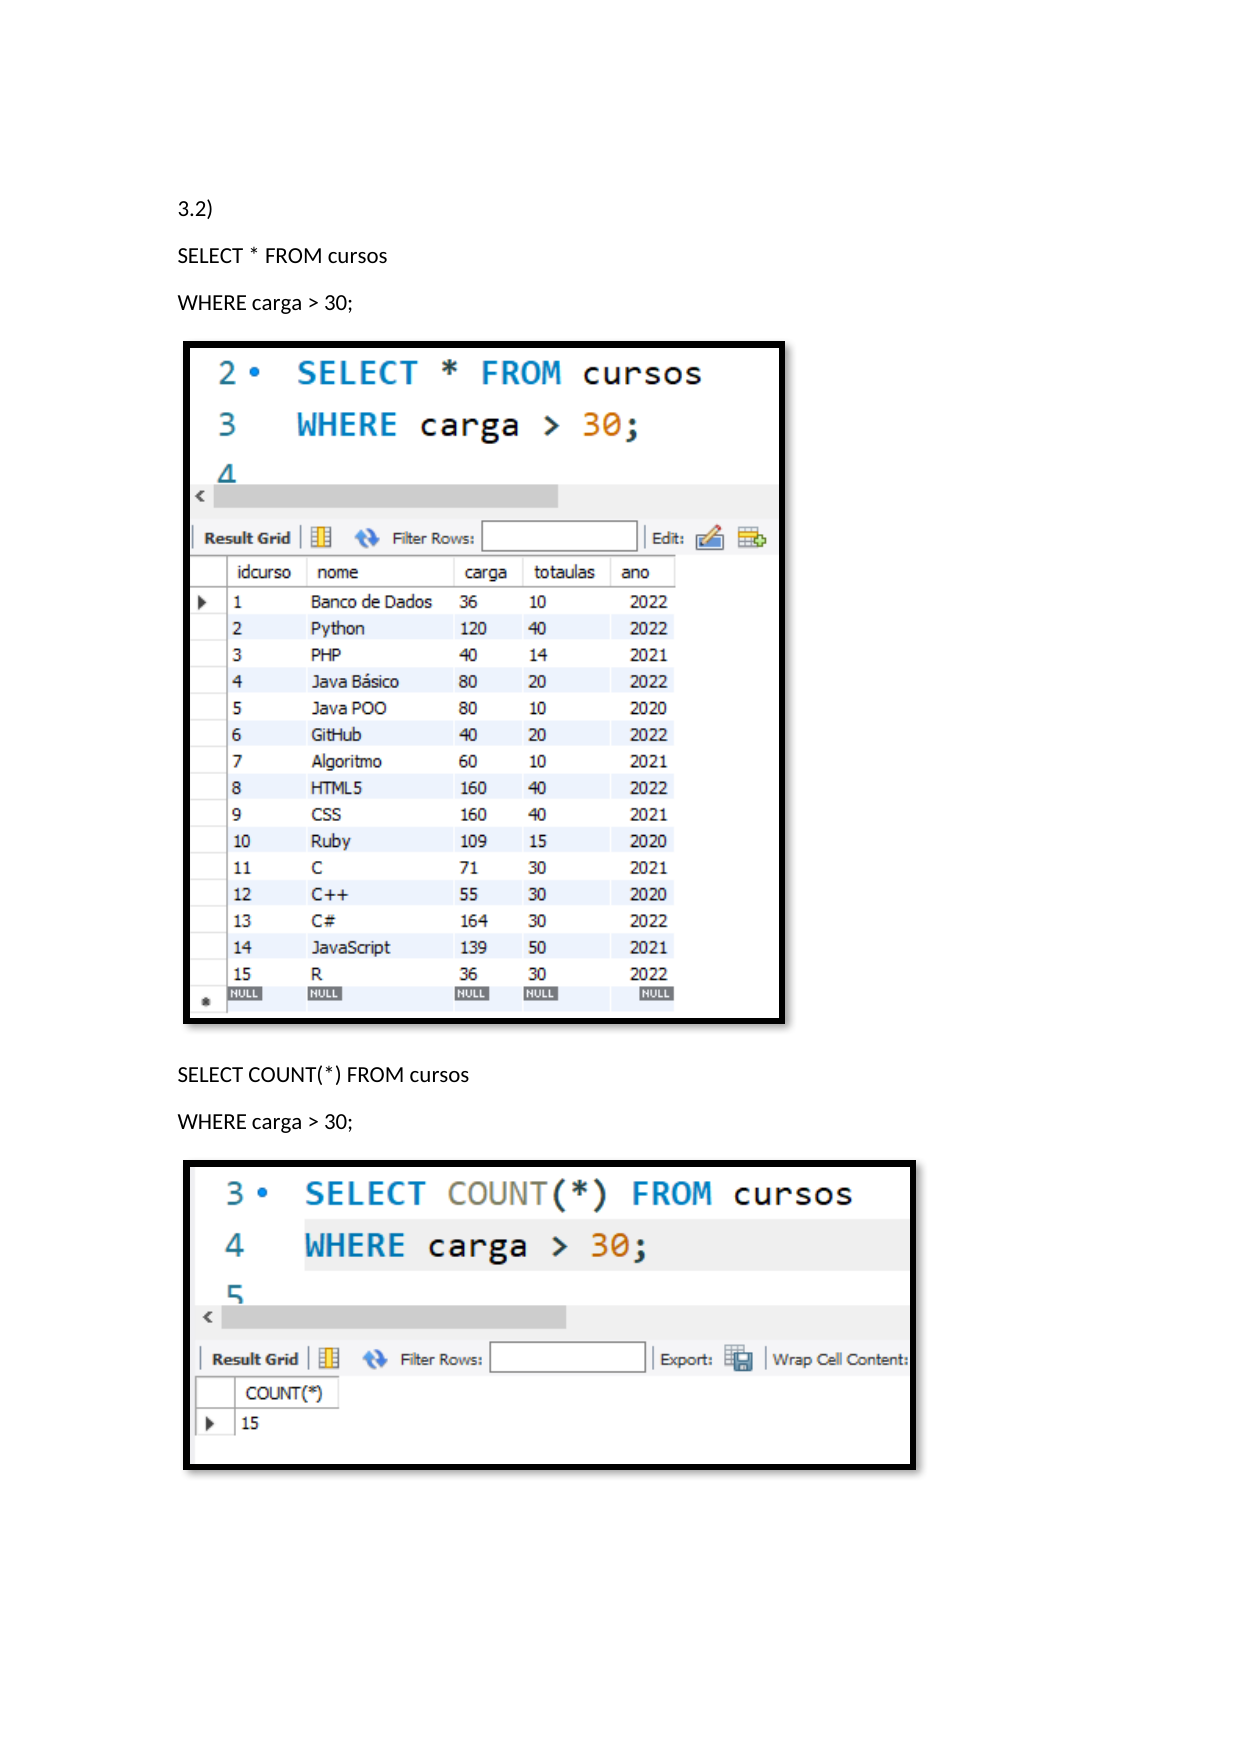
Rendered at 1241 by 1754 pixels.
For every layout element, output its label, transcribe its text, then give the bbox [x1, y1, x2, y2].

text WHERE carga > 30; [177, 288, 1063, 316]
picture [190, 348, 779, 1018]
text WHERE carga > 30; [177, 1107, 1063, 1135]
text SELECT COUNT(*) FROM cursos [177, 1060, 1063, 1088]
text 3.2) [177, 194, 1063, 222]
text SELECT * FROM cursos [177, 241, 1063, 269]
picture [190, 1167, 910, 1464]
